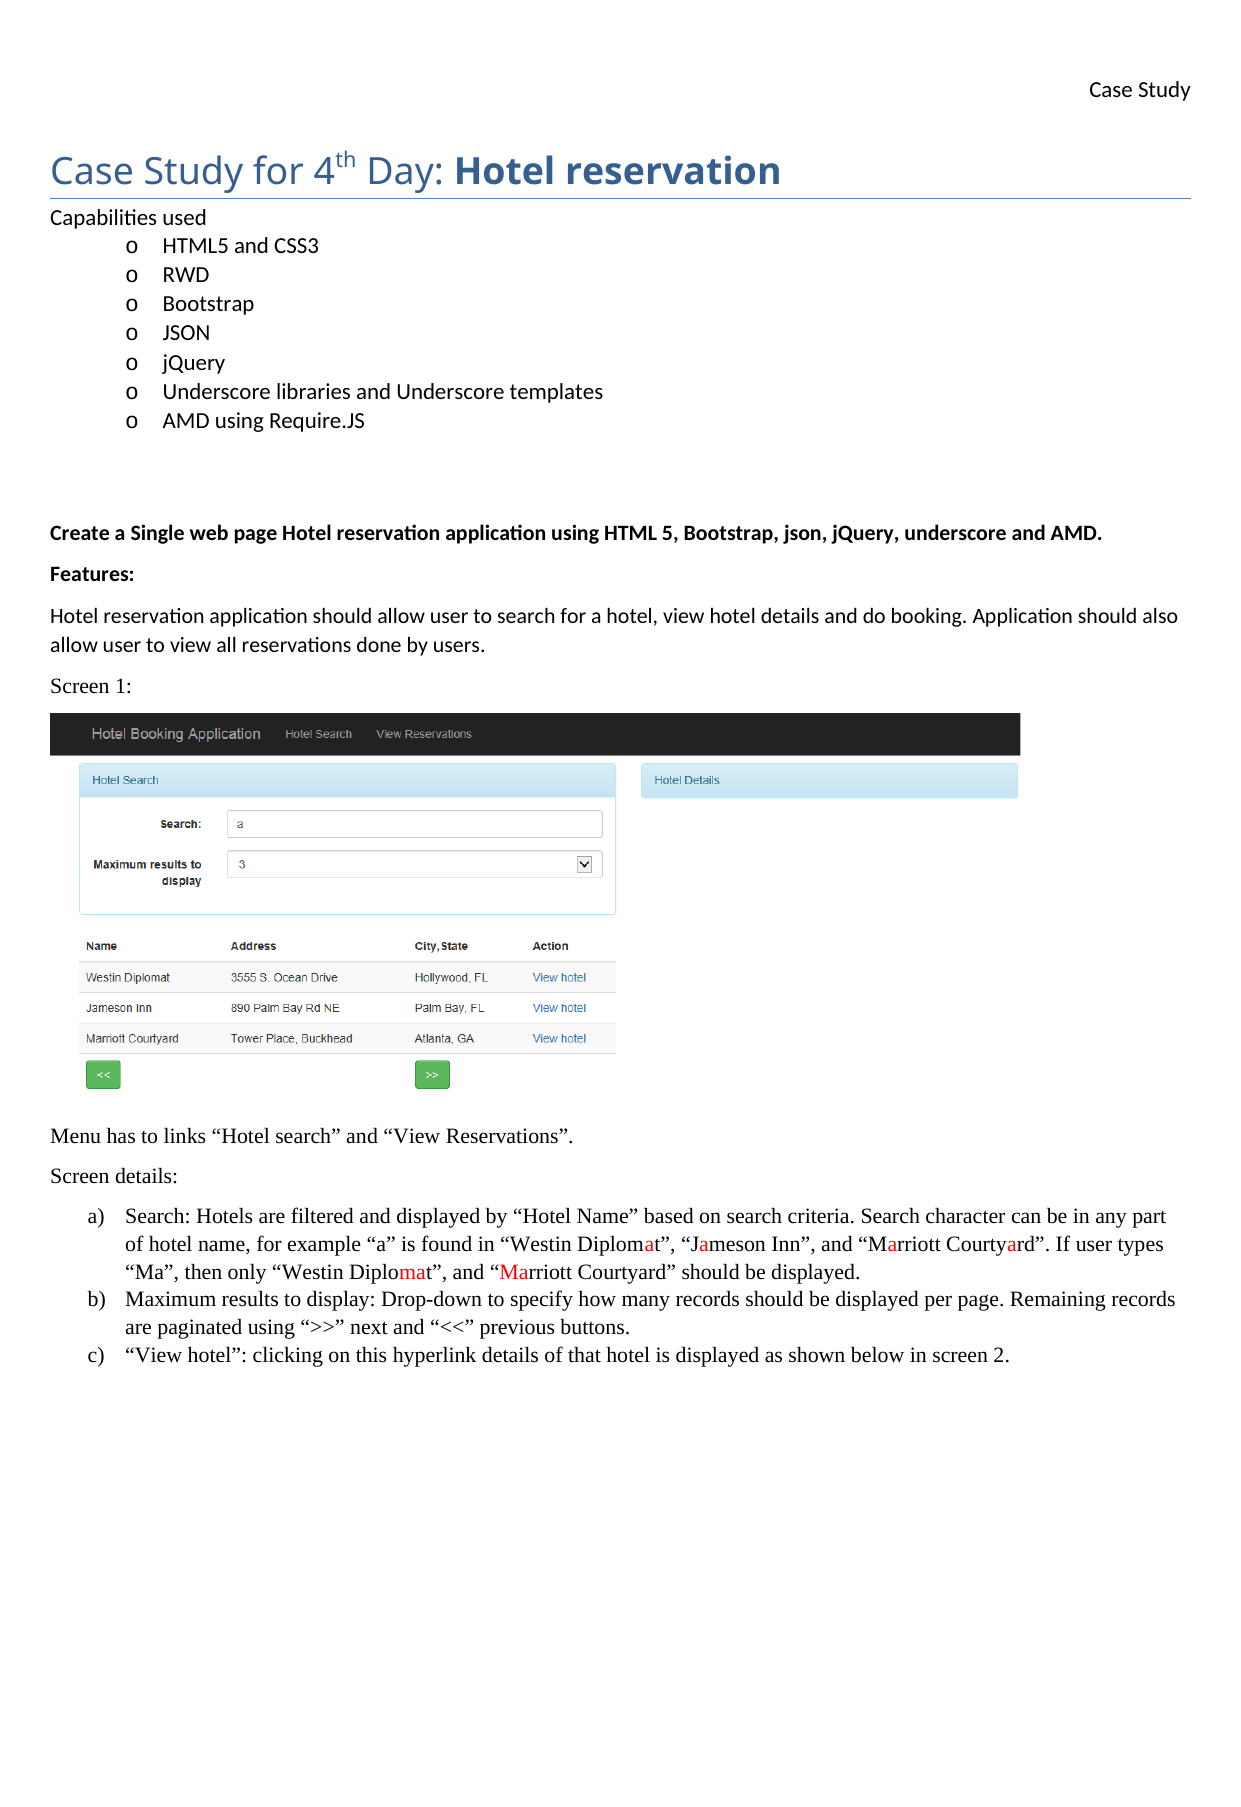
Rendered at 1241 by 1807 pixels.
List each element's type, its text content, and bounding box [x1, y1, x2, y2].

list Bootstrap [125, 289, 1191, 318]
text Screen details: [50, 1163, 1191, 1188]
list Underscore libraries and Underscore templates [125, 377, 1191, 406]
list “View hotel”: clicking on this hyperlink details of that hotel is displayed as shown below in screen 2. [87, 1342, 1191, 1367]
list Maximum results to display: Drop-down to specify how many records should be displayed per page. Remaining records are paginated using “>>” next and “<<” previous buttons. [87, 1286, 1191, 1339]
text Hotel reservation application should allow user to search for a hotel, view hotel details and do booking. Application should also allow user to view all reservations done by users. [50, 602, 1191, 658]
text Features: [50, 561, 1191, 587]
text Menu has to links “Hotel search” and “View Reservations”. [50, 1123, 1191, 1148]
text Screen 1: [50, 673, 1191, 698]
list RWD [125, 260, 1191, 289]
text Create a Single web page Hotel reservation application using HTML 5, Bootstrap, json, jQuery, underscore and AMD. [50, 519, 1191, 545]
list HTML5 and CSS3 [125, 231, 1191, 260]
list AMD using Require.JS [125, 406, 1191, 435]
list Search: Hotels are filtered and displayed by “Hotel Name” based on search criteria. Search character can be in any part of hotel name, for example “a” is found in “Westin Diplomat”, “Jameson Inn”, and “Marriott Courtyard”. If user types “Ma”, then only “Westin Diplomat”, and “Marriott Courtyard” should be displayed. [87, 1203, 1191, 1284]
list JSON [125, 318, 1191, 348]
picture [50, 713, 1021, 1108]
text Capabilities used [50, 203, 1191, 231]
subtitle Case Study for 4th Day: Hotel reservation [50, 145, 1191, 198]
list jQuery [125, 348, 1191, 377]
